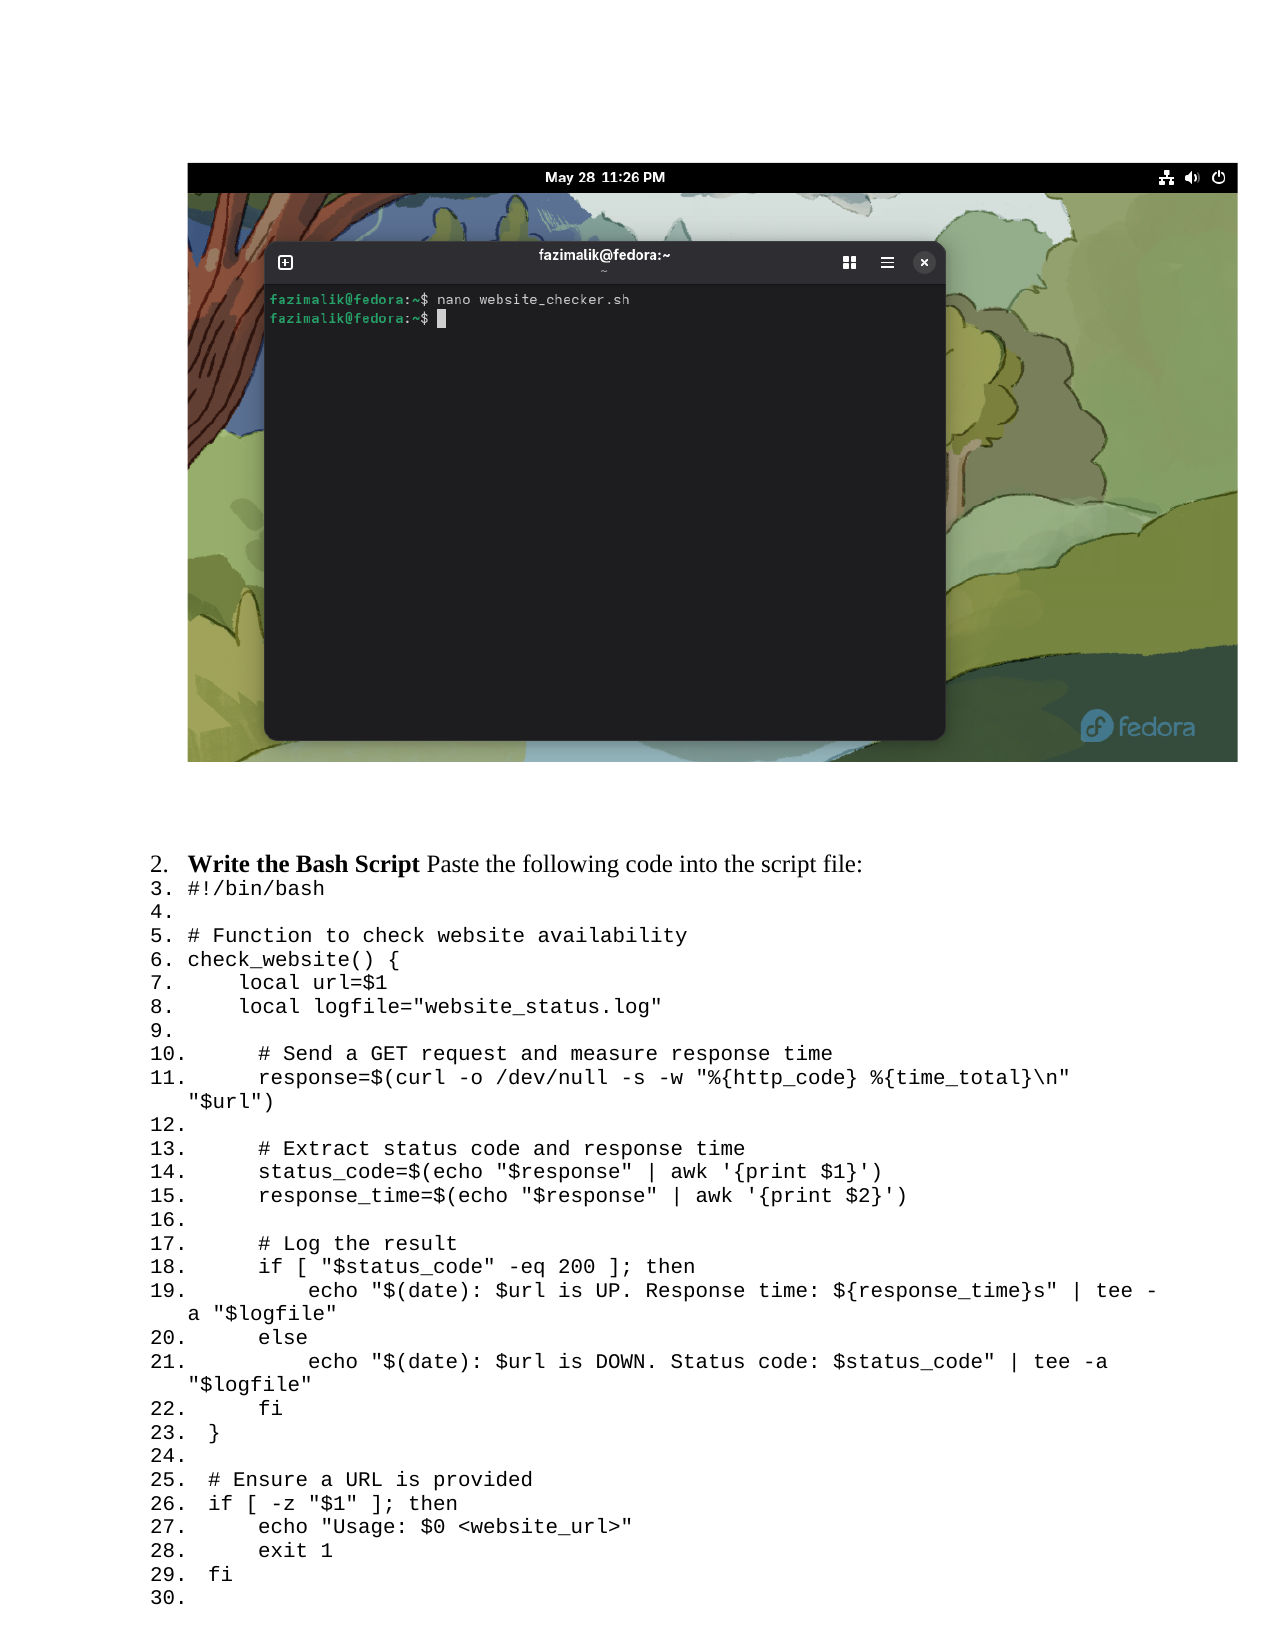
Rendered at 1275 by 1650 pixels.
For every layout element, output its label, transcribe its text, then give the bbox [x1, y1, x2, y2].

list # Ensure a URL is provided [150, 1469, 1162, 1493]
picture [187, 154, 1238, 762]
list fi [150, 1398, 1162, 1422]
list echo "Usage: $0 <website_url>" [150, 1516, 1162, 1540]
list else [150, 1327, 1162, 1351]
list # Function to check website availability [150, 925, 1162, 949]
list response=$(curl -o /dev/null -s -w "%{http_code} %{time_total}\n" "$url") [150, 1067, 1162, 1114]
list echo "$(date): $url is UP. Response time: ${response_time}s" | tee -a "$logfile" [150, 1280, 1162, 1327]
list # Send a GET request and measure response time [150, 1043, 1162, 1067]
list response_time=$(echo "$response" | awk '{print $2}') [150, 1185, 1162, 1209]
list status_code=$(echo "$response" | awk '{print $1}') [150, 1162, 1162, 1185]
list # Extract status code and response time [150, 1138, 1162, 1162]
list local logfile="website_status.log" [150, 996, 1162, 1020]
list exit 1 [150, 1540, 1162, 1563]
list fi [150, 1563, 1162, 1587]
list if [ "$status_code" -eq 200 ]; then [150, 1256, 1162, 1280]
list local url=$1 [150, 972, 1162, 996]
list # Log the result [150, 1232, 1162, 1256]
list } [150, 1422, 1162, 1445]
list Write the Bash Script Paste the following code into the script file: [150, 849, 1162, 878]
list echo "$(date): $url is DOWN. Status code: $status_code" | tee -a "$logfile" [150, 1351, 1162, 1398]
list if [ -z "$1" ]; then [150, 1493, 1162, 1516]
list #!/bin/bash [150, 878, 1162, 901]
list check_website() { [150, 949, 1162, 972]
